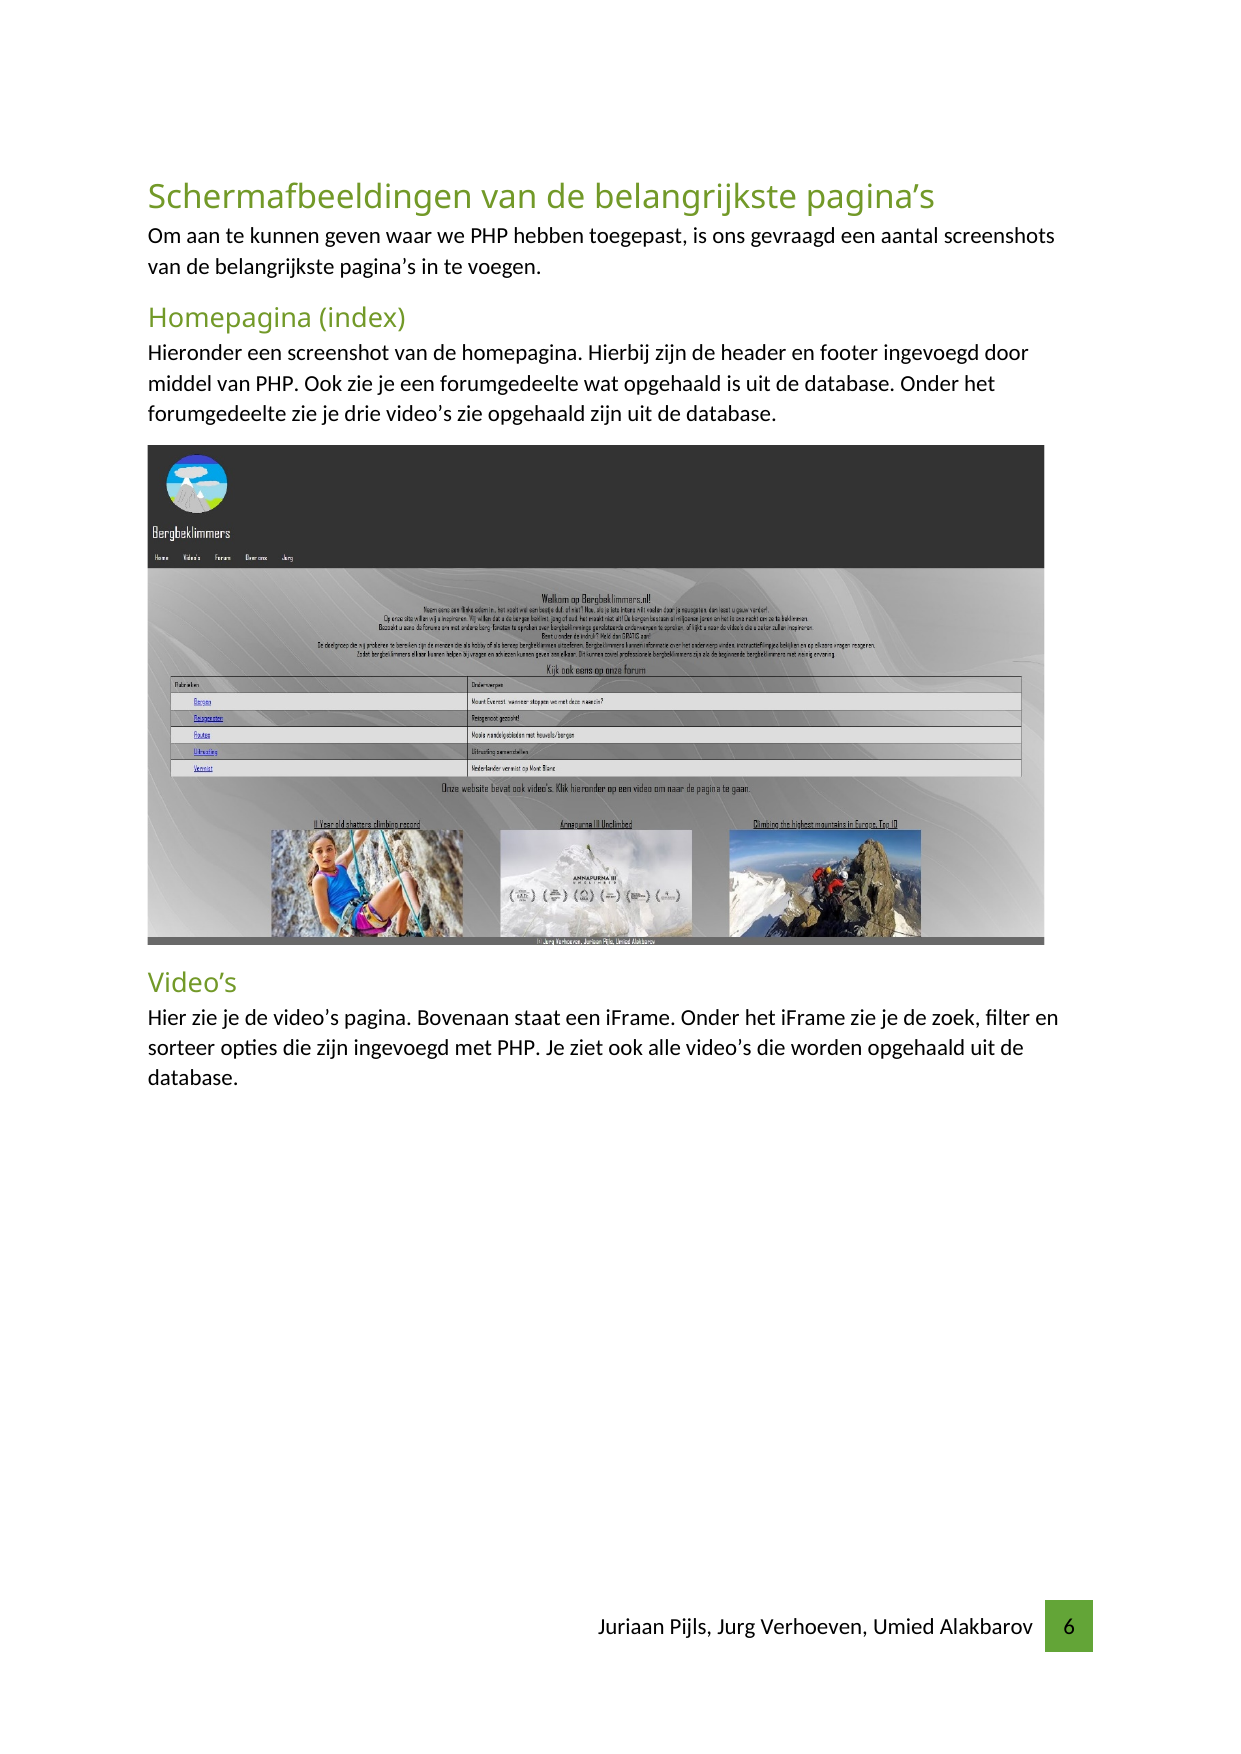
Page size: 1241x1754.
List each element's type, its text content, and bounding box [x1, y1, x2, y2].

text Hier zie je de video’s pagina. Bovenaan staat een iFrame. Onder het iFrame zie je de zoek, filter en sorteer opties die zijn ingevoegd met PHP. Je ziet ook alle video’s die worden opgehaald uit de database. [148, 1003, 1093, 1091]
picture [147, 445, 1045, 945]
subtitle Homepagina (index) [148, 299, 1093, 336]
text Hieronder een screenshot van de homepagina. Hierbij zijn de header en footer ingevoegd door middel van PHP. Ook zie je een forumgedeelte wat opgehaald is uit de database. Onder het forumgedeelte zie je drie video’s zie opgehaald zijn uit de database. [148, 338, 1093, 427]
subtitle Video’s [148, 963, 1093, 1000]
text Om aan te kunnen geven waar we PHP hebben toegepast, is ons gevraagd een aantal screenshots van de belangrijkste pagina’s in te voegen. [148, 222, 1093, 280]
subtitle Schermafbeeldingen van de belangrijkste pagina’s [148, 173, 1093, 218]
